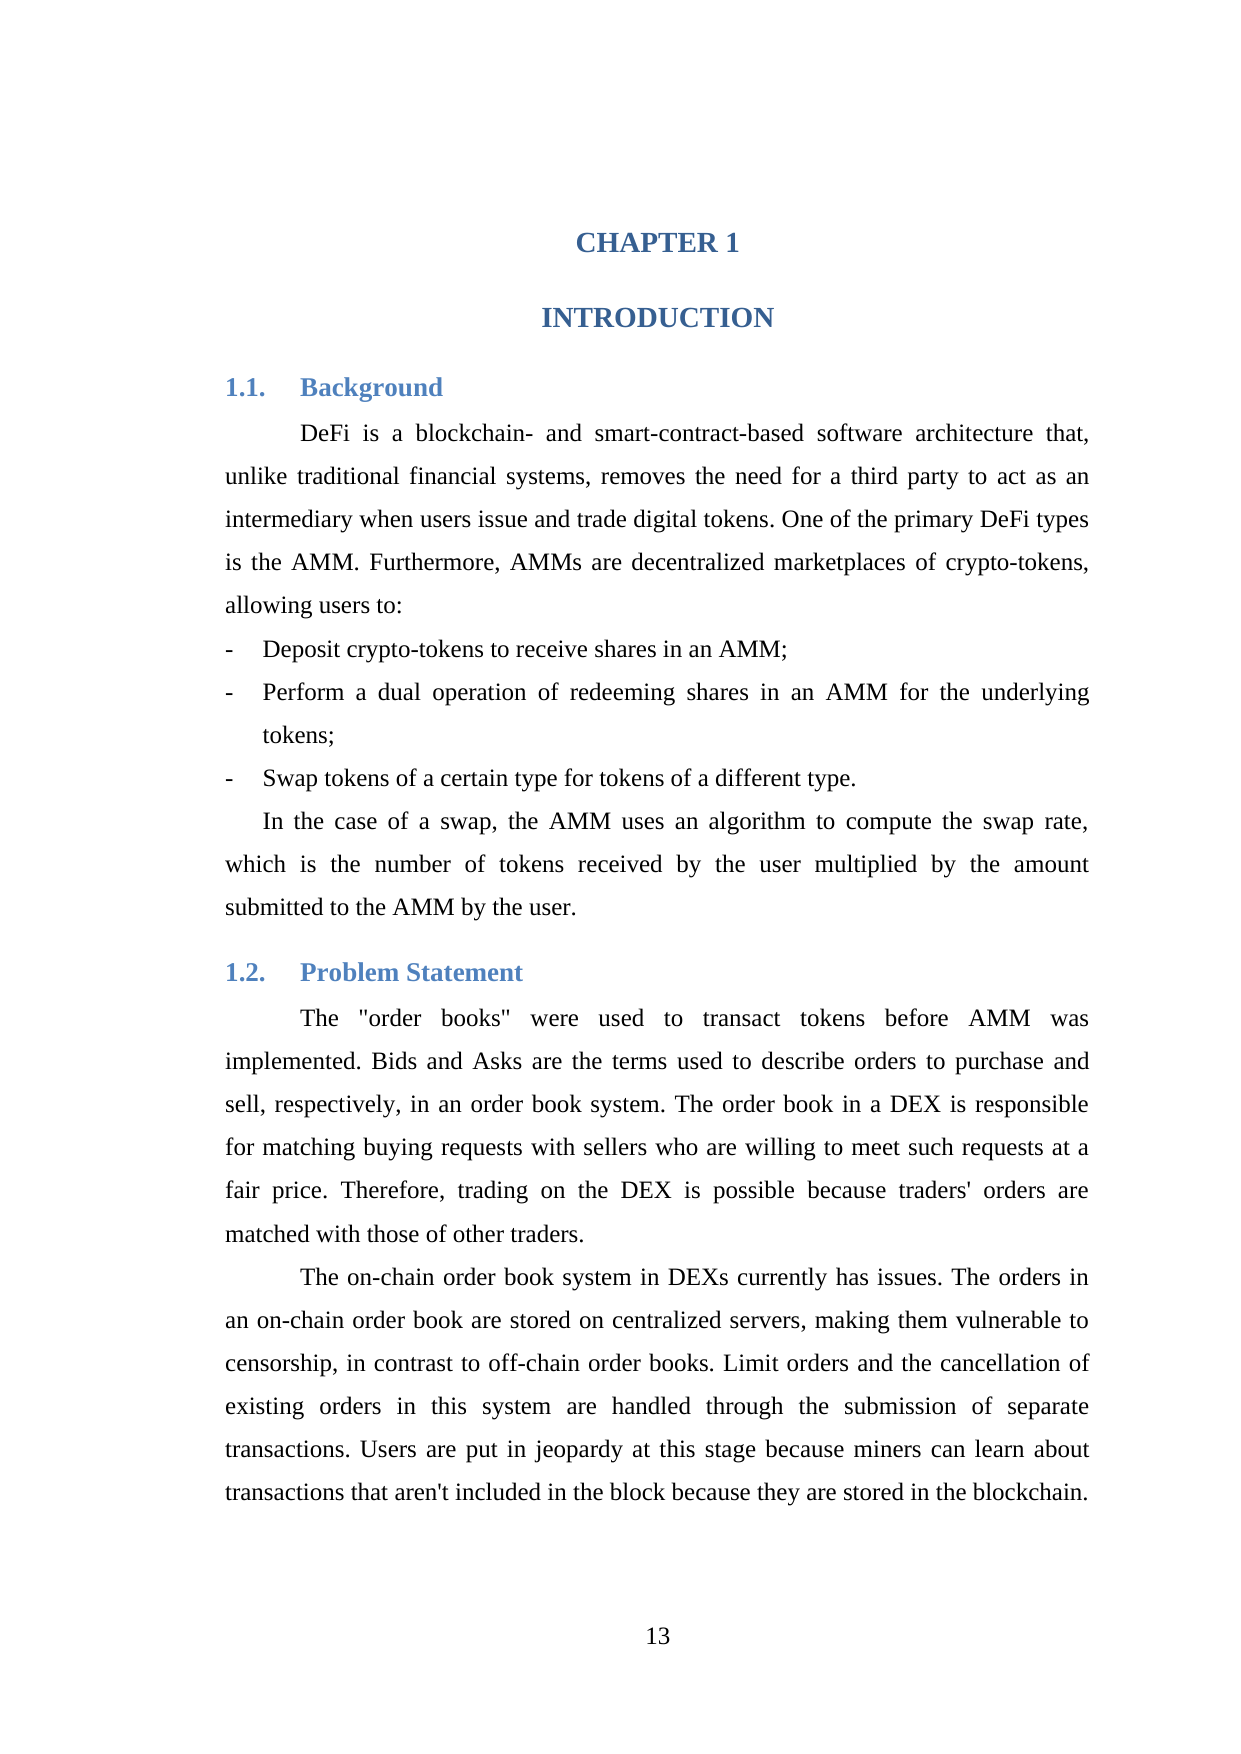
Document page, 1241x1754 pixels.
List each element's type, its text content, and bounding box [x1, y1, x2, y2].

subtitle Problem Statement [225, 956, 1090, 988]
subtitle INTRODUCTION [225, 300, 1090, 334]
text The on-chain order book system in DEXs currently has issues. The orders in an on-chain order book are stored on centralized servers, making them vulnerable to censorship, in contrast to off-chain order books. Limit orders and the cancellation of existing orders in this system are handled through the submission of separate transactions. Users are put in jeopardy at this stage because miners can learn about transactions that aren't included in the block because they are stored in the blockchain. [225, 1262, 1090, 1506]
text The "order books" were used to transact tokens before AMM was implemented. Bids and Asks are the terms used to describe orders to purchase and sell, respectively, in an order book system. The order book in a DEX is responsible for matching buying requests with sellers who are willing to meet such requests at a fair price. Therefore, trading on the DEX is possible because traders' orders are matched with those of other traders. [225, 1003, 1090, 1247]
text DeFi is a blockchain- and smart-contract-based software architecture that, unlike traditional financial systems, removes the need for a third party to act as an intermediary when users issue and trade digital tokens. One of the primary DeFi types is the AMM. Furthermore, AMMs are decentralized marketplaces of crypto-tokens, allowing users to: [225, 418, 1090, 619]
list Perform a dual operation of redeeming shares in an AMM for the underlying tokens; [225, 677, 1090, 749]
subtitle Background [225, 371, 1090, 403]
list Swap tokens of a certain type for tokens of a different type. [225, 763, 1090, 792]
list Deposit crypto-tokens to receive shares in an AMM; [225, 634, 1090, 662]
text In the case of a swap, the AMM uses an algorithm to compute the swap rate, which is the number of tokens received by the user multiplied by the amount submitted to the AMM by the user. [225, 806, 1090, 921]
subtitle CHAPTER 1 [225, 225, 1090, 258]
